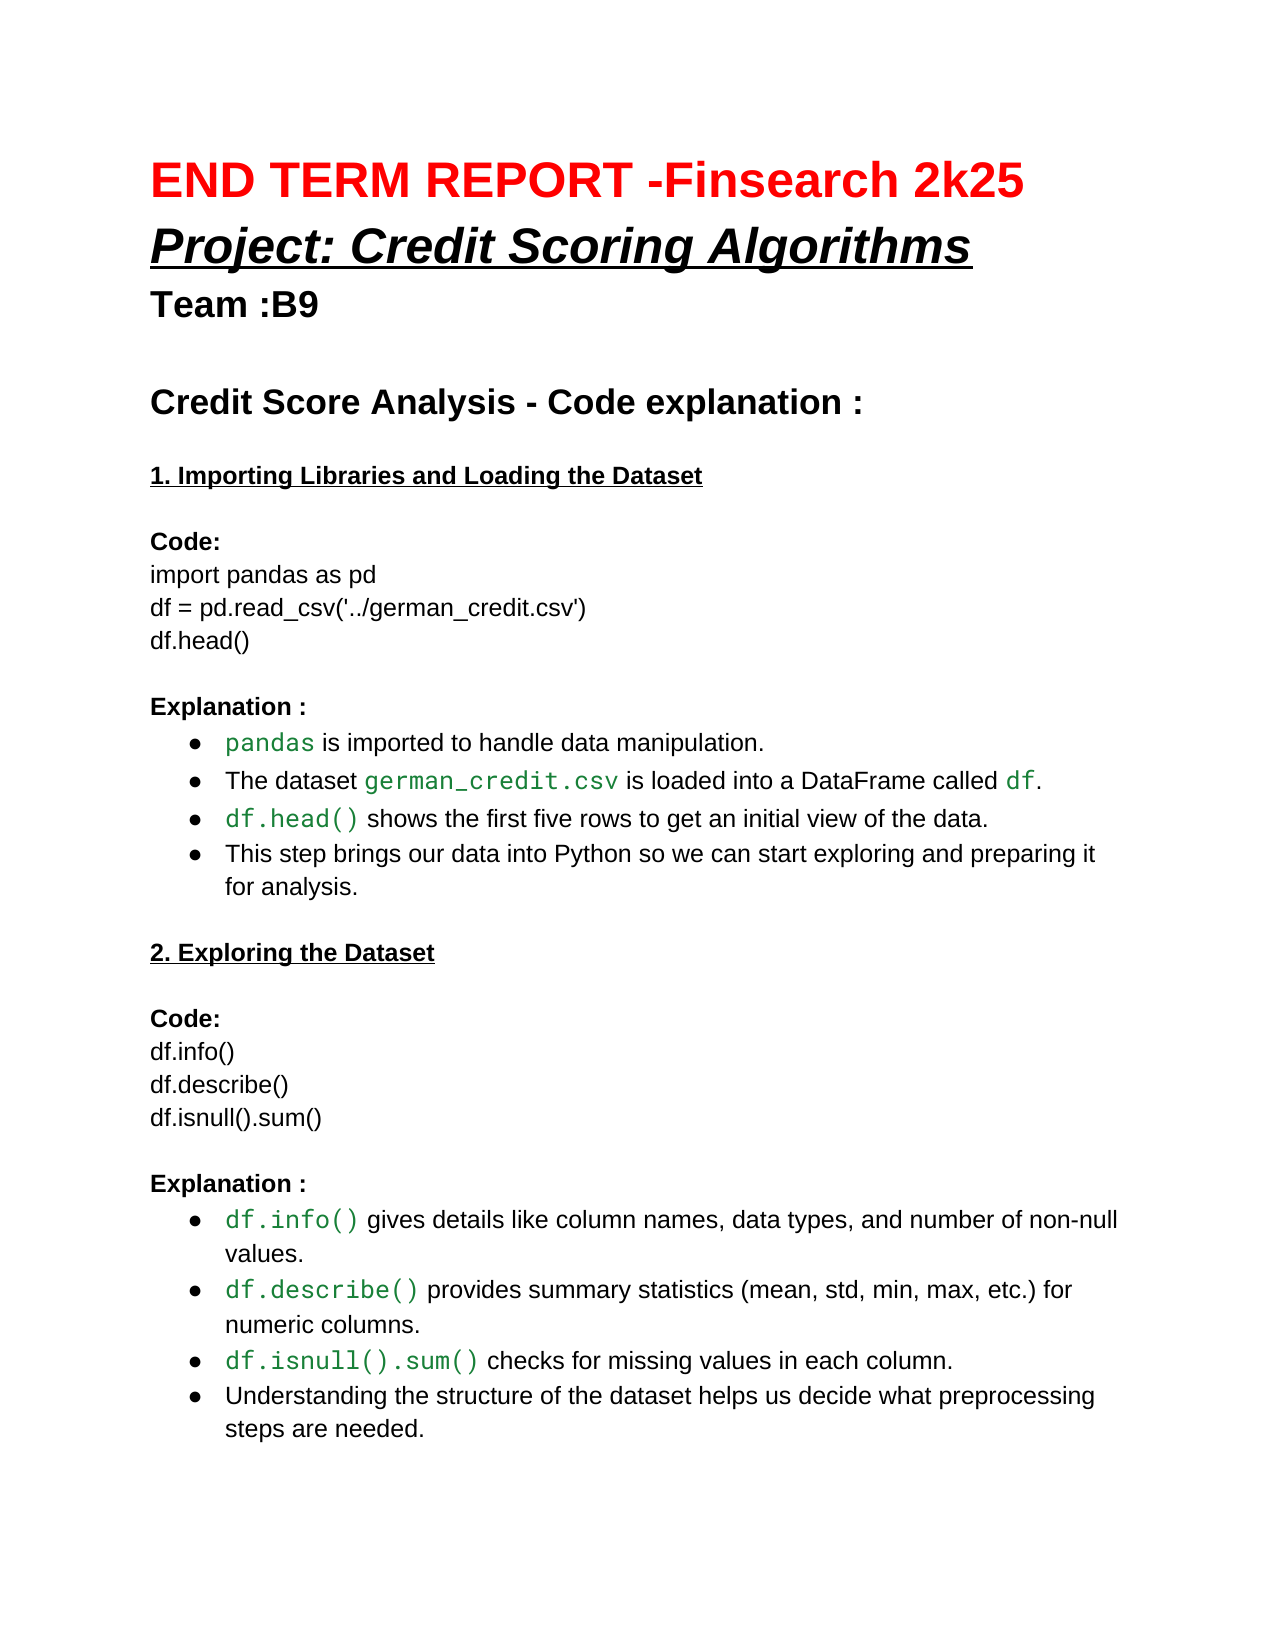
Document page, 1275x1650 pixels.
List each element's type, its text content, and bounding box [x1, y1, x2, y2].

text df.isnull().sum() [150, 1103, 1125, 1132]
text 2. Exploring the Dataset [150, 938, 1125, 967]
text Project: Credit Scoring Algorithms [150, 216, 1125, 273]
text df = pd.read_csv('../german_credit.csv') [150, 593, 1125, 622]
text Team :B9 [150, 282, 1125, 325]
text Explanation : [150, 692, 1125, 721]
text Code: [150, 527, 1125, 556]
list df.isnull().sum() checks for missing values in each column. [187, 1343, 1125, 1376]
text import pandas as pd [150, 560, 1125, 589]
text Code: [150, 1004, 1125, 1033]
list df.info() gives details like column names, data types, and number of non-null values. [187, 1202, 1125, 1268]
list The dataset german_credit.csv is loaded into a DataFrame called df. [187, 763, 1125, 796]
text df.info() [150, 1037, 1125, 1066]
text Explanation : [150, 1169, 1125, 1198]
list df.head() shows the first five rows to get an initial view of the data. [187, 801, 1125, 834]
list pandas is imported to handle data manipulation. [187, 725, 1125, 758]
list Understanding the structure of the dataset helps us decide what preprocessing steps are needed. [187, 1381, 1125, 1442]
list This step brings our data into Python so we can start exploring and preparing it for analysis. [187, 839, 1125, 901]
text df.head() [150, 626, 1125, 655]
text Credit Score Analysis - Code explanation : [150, 381, 1125, 422]
text END TERM REPORT -Finsearch 2k25 [150, 150, 1125, 207]
list df.describe() provides summary statistics (mean, std, min, max, etc.) for numeric columns. [187, 1272, 1125, 1338]
text 1. Importing Libraries and Loading the Dataset [150, 461, 1125, 490]
text df.describe() [150, 1070, 1125, 1099]
